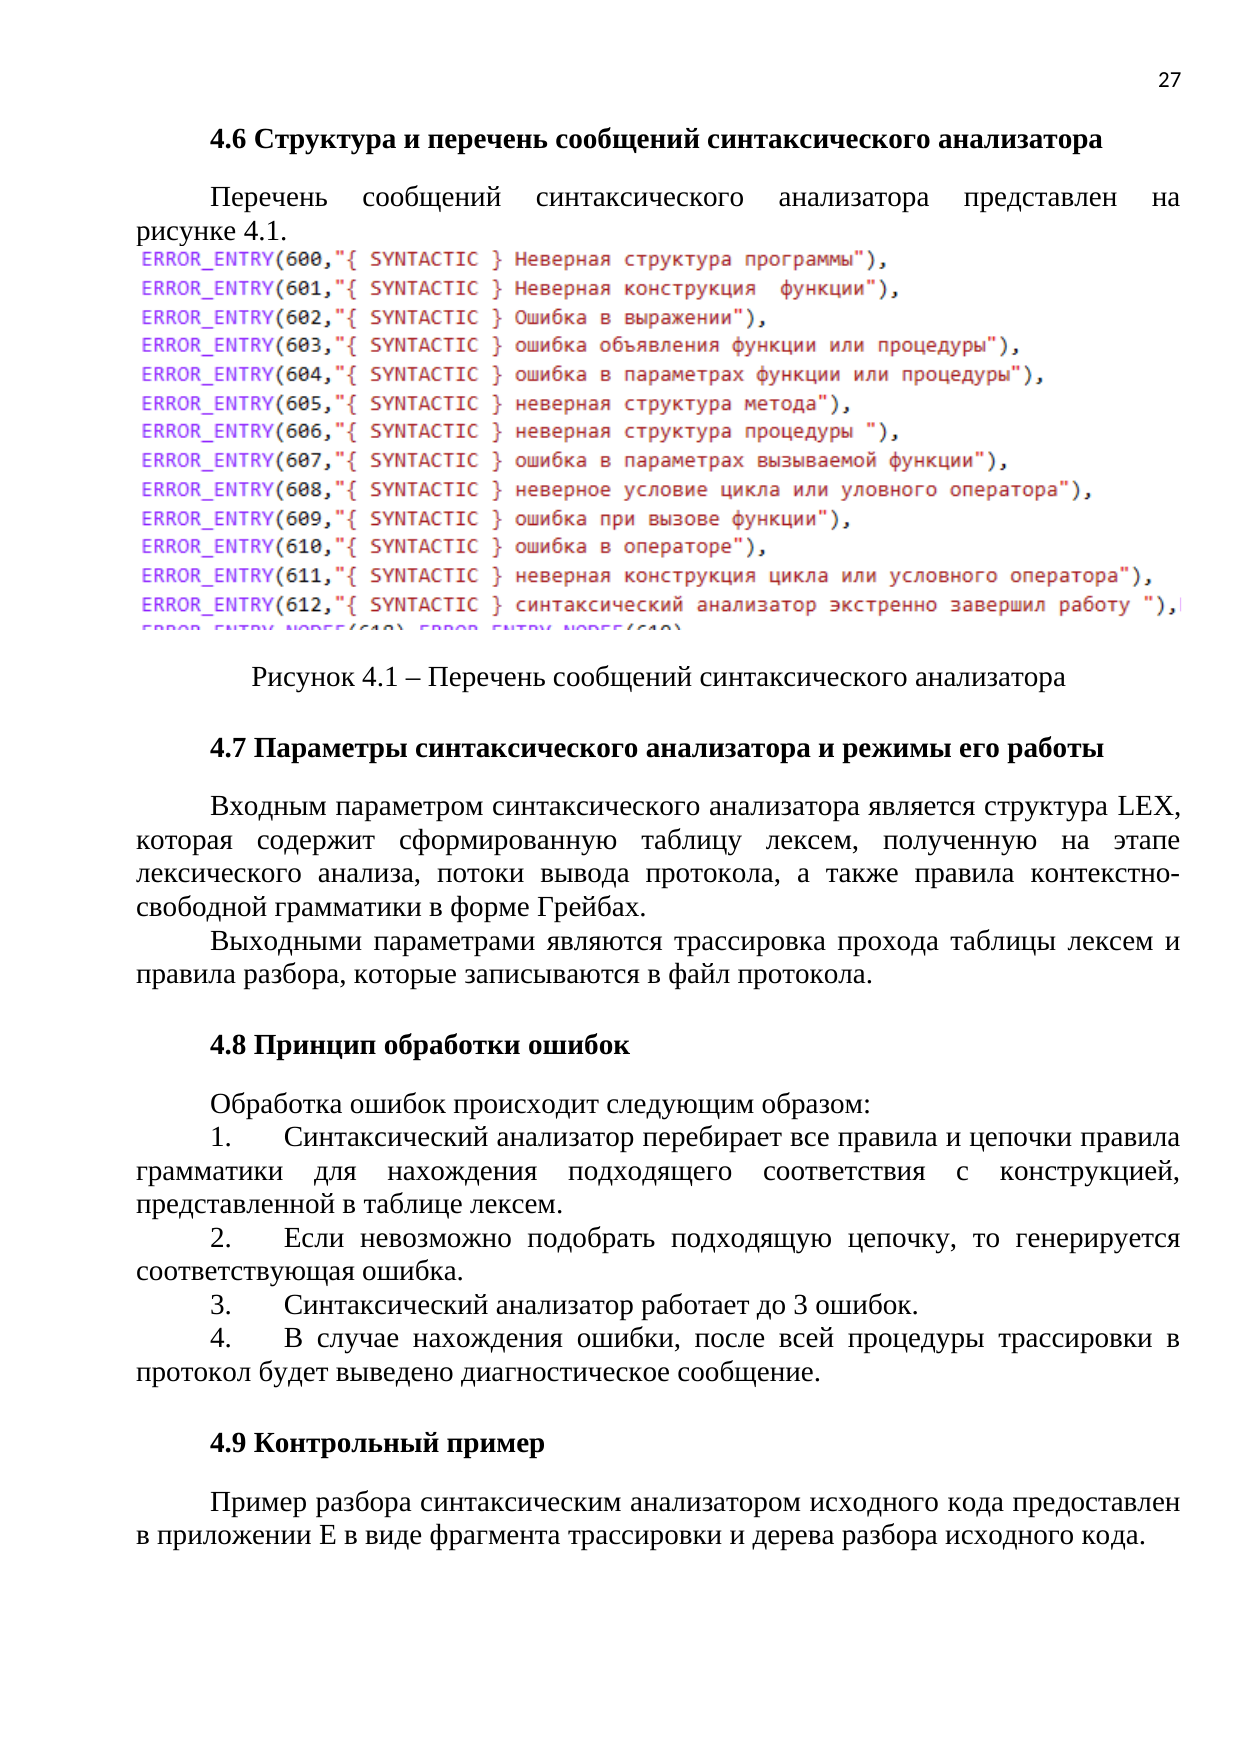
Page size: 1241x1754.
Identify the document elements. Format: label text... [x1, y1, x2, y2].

text Обработка ошибок происходит следующим образом: [136, 1086, 1181, 1119]
text Входным параметром синтаксического анализатора является структура LEX, которая содержит сформированную таблицу лексем, полученную на этапе лексического анализа, потоки вывода протокола, а также правила контекстно-свободной грамматики в форме Грейбах. [136, 788, 1181, 923]
text Пример разбора синтаксическим анализатором исходного кода предоставлен в приложении Е в виде фрагмента трассировки и дерева разбора исходного кода. [136, 1484, 1181, 1551]
list В случае нахождения ошибки, после всей процедуры трассировки в протокол будет выведено диагностическое сообщение. [136, 1321, 1181, 1388]
subtitle 4.7 Параметры синтаксического анализатора и режимы его работы [136, 730, 1181, 763]
subtitle 4.6 Структура и перечень сообщений синтаксического анализатора [136, 121, 1181, 154]
list Синтаксический анализатор работает до 3 ошибок. [136, 1287, 1181, 1321]
subtitle 4.8 Принцип обработки ошибок [136, 1027, 1181, 1061]
text Выходными параметрами являются трассировка прохода таблицы лексем и правила разбора, которые записываются в файл протокола. [136, 923, 1181, 990]
text Рисунок 4.1 – Перечень сообщений синтаксического анализатора [136, 659, 1181, 692]
subtitle 4.9 Контрольный пример [136, 1425, 1181, 1459]
picture [135, 246, 1182, 630]
list Синтаксический анализатор перебирает все правила и цепочки правила грамматики для нахождения подходящего соответствия с конструкцией, представленной в таблице лексем. [136, 1119, 1181, 1220]
list Если невозможно подобрать подходящую цепочку, то генерируется соответствующая ошибка. [136, 1220, 1181, 1287]
text Перечень сообщений синтаксического анализатора представлен на рисунке 4.1. [136, 179, 1181, 246]
